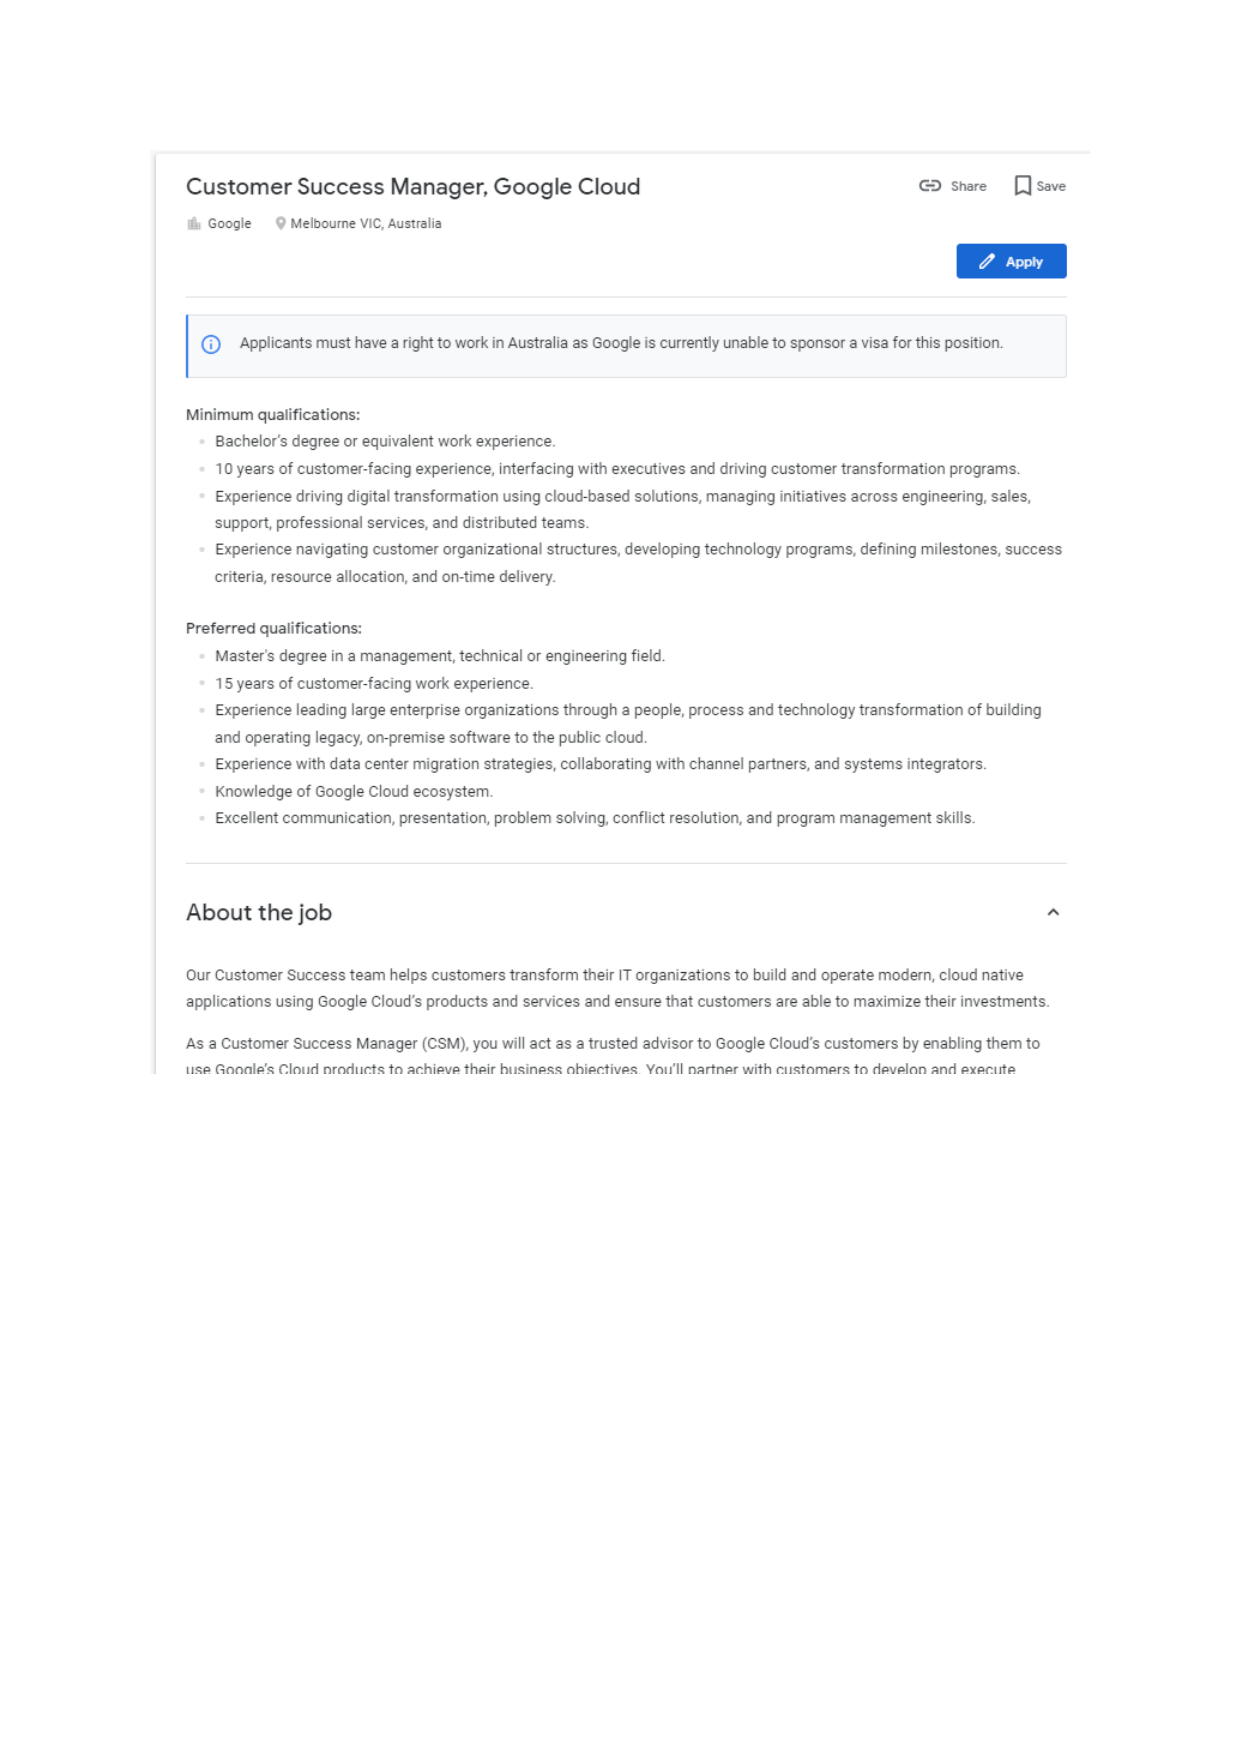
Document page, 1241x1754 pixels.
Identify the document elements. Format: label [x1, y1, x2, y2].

picture [150, 150, 1091, 1074]
